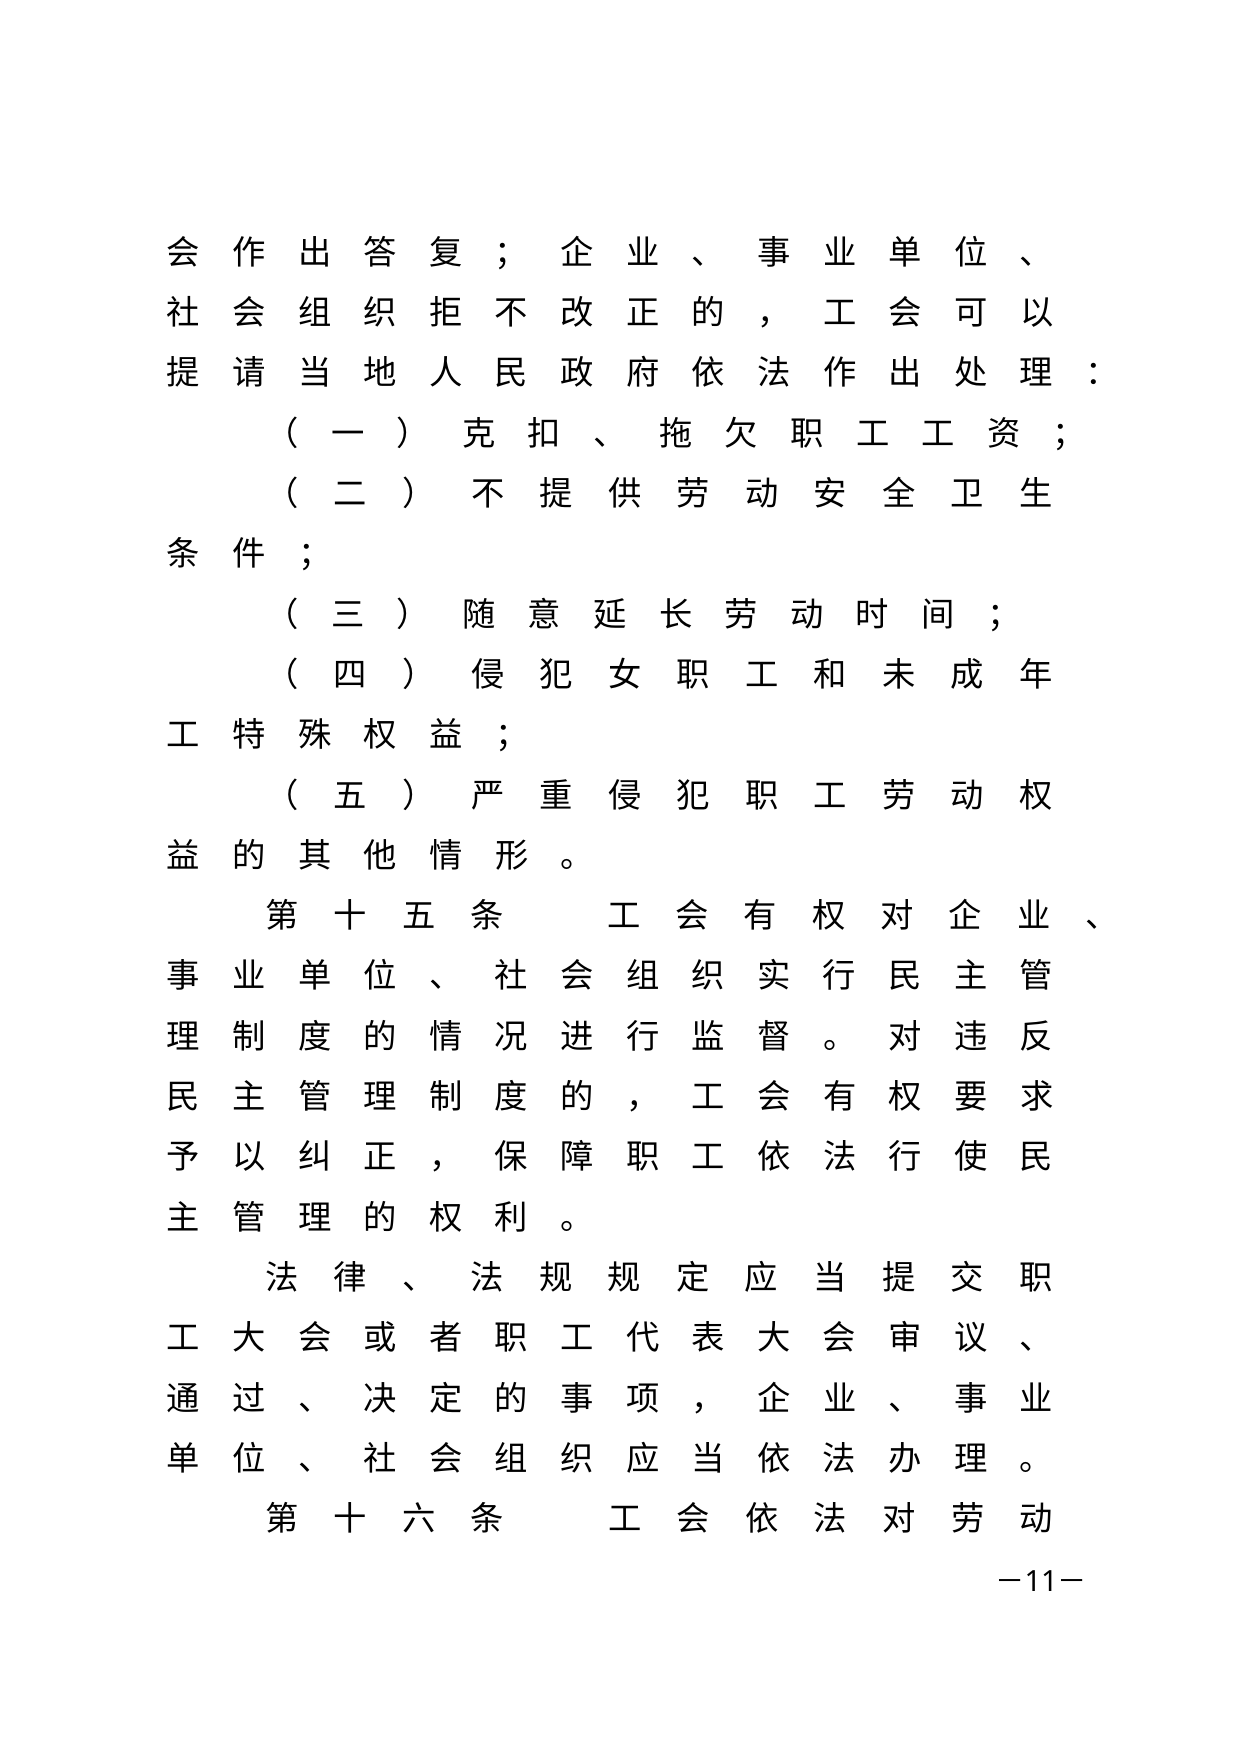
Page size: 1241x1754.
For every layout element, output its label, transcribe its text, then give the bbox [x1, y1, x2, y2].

text 法律、法规规定应当提交职工大会或者职工代表大会审议、通过、决定的事项，企业、事业单位、社会组织应当依法办理。 [167, 1245, 1085, 1486]
text 第十六条 工会依法对劳动合同的订立、履行、变更、解除、终止以及续订情况进行监督。工会应当帮助、指导职工与用人单位签订劳动合同。用人单位拟订劳动合同文本时，应当征求本单位工会意见。工会对违法招用职工、未签订劳动合同以及不履行劳动合同的问题有权要求予以改正。 [167, 1486, 1085, 1546]
text （三）随意延长劳动时间； [167, 581, 1085, 642]
text 第十五条 工会有权对企业、事业单位、社会组织实行民主管理制度的情况进行监督。对违反民主管理制度的，工会有权要求予以纠正，保障职工依法行使民主管理的权利。 [167, 883, 1085, 1245]
text （五）严重侵犯职工劳动权益的其他情形。 [167, 762, 1085, 883]
text （一）克扣、拖欠职工工资； [167, 400, 1085, 461]
text （四）侵犯女职工和未成年工特殊权益； [167, 642, 1085, 762]
text （二）不提供劳动安全卫生条件； [167, 461, 1085, 581]
